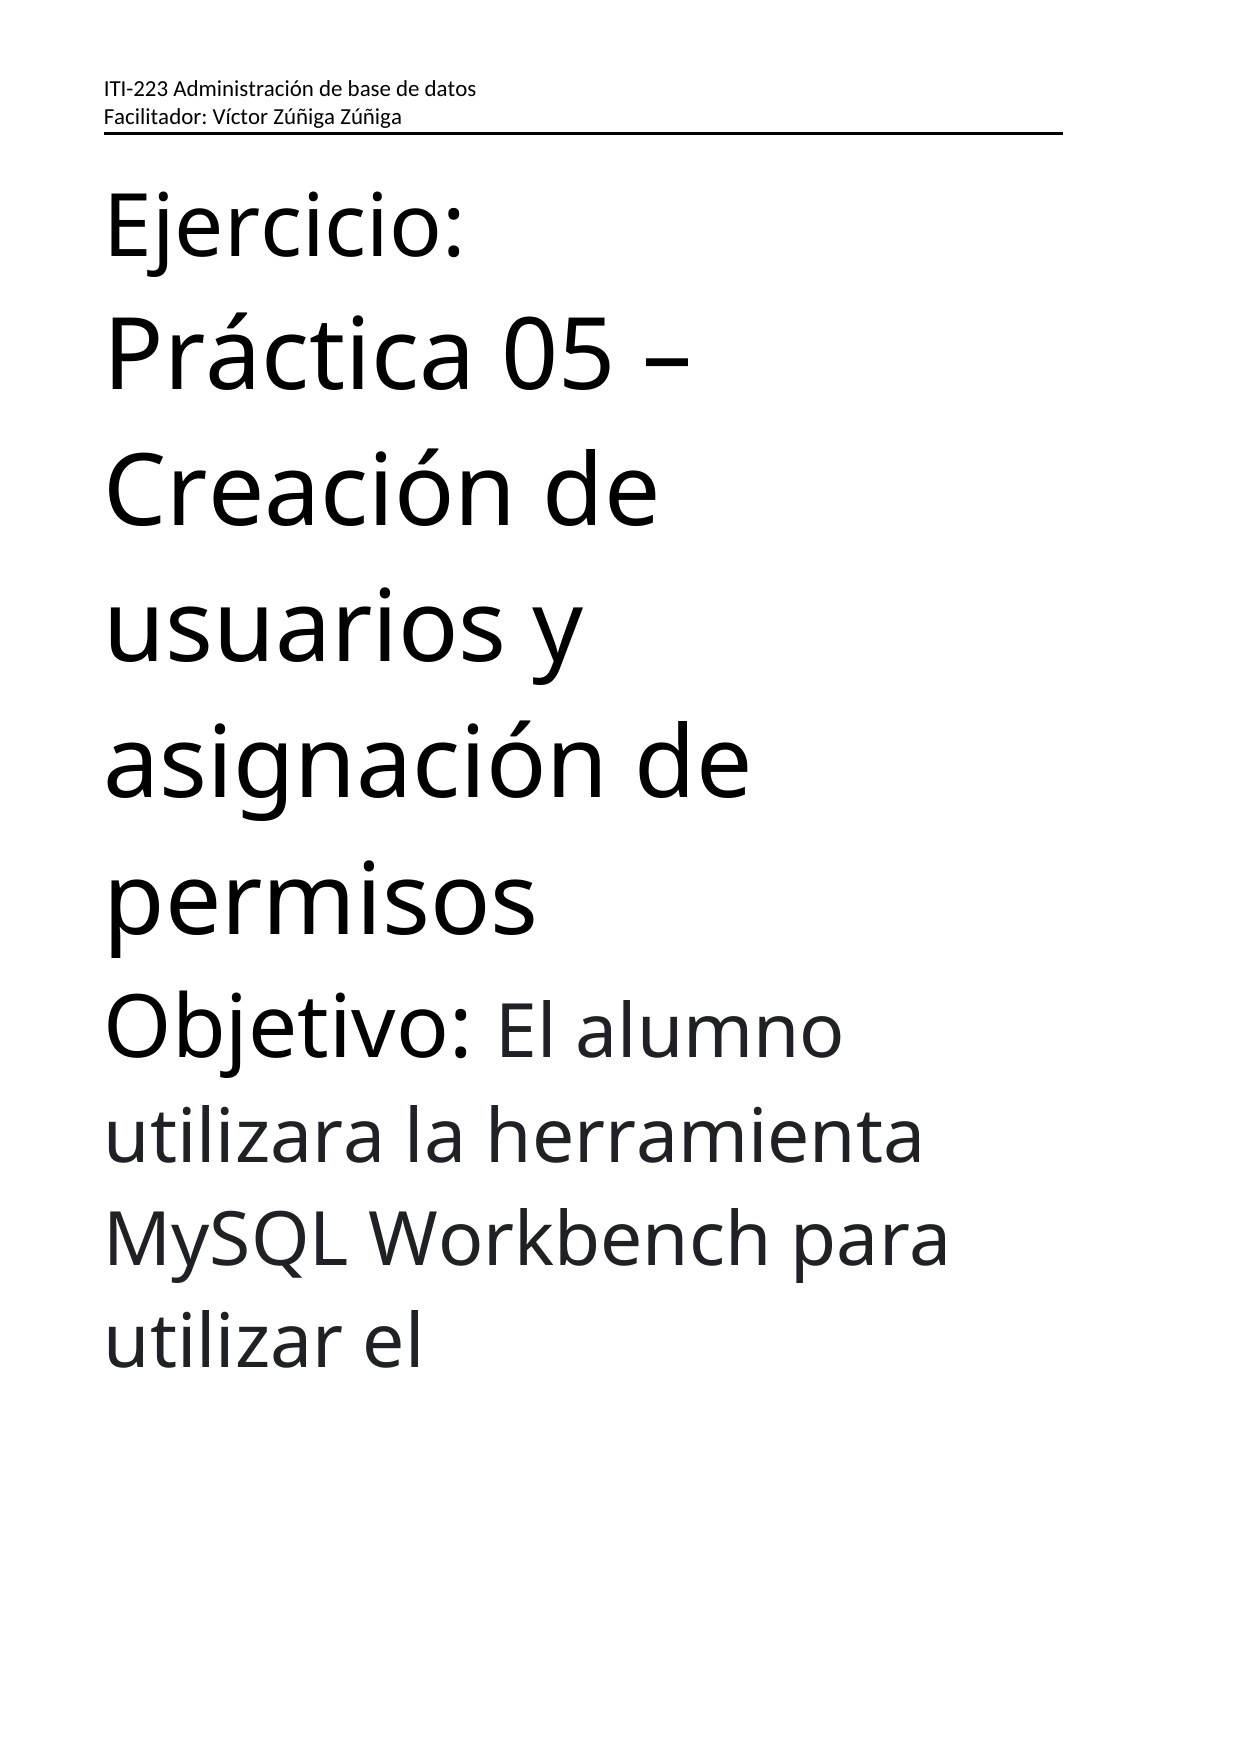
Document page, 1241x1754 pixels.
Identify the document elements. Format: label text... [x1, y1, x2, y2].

text Objetivo: El alumno utilizara la herramienta MySQL Workbench para utilizar el [103, 963, 1063, 1389]
text Ejercicio: [103, 163, 1063, 282]
text Práctica 05 – Creación de usuarios y asignación de [103, 282, 1063, 827]
text permisos [103, 827, 1063, 963]
